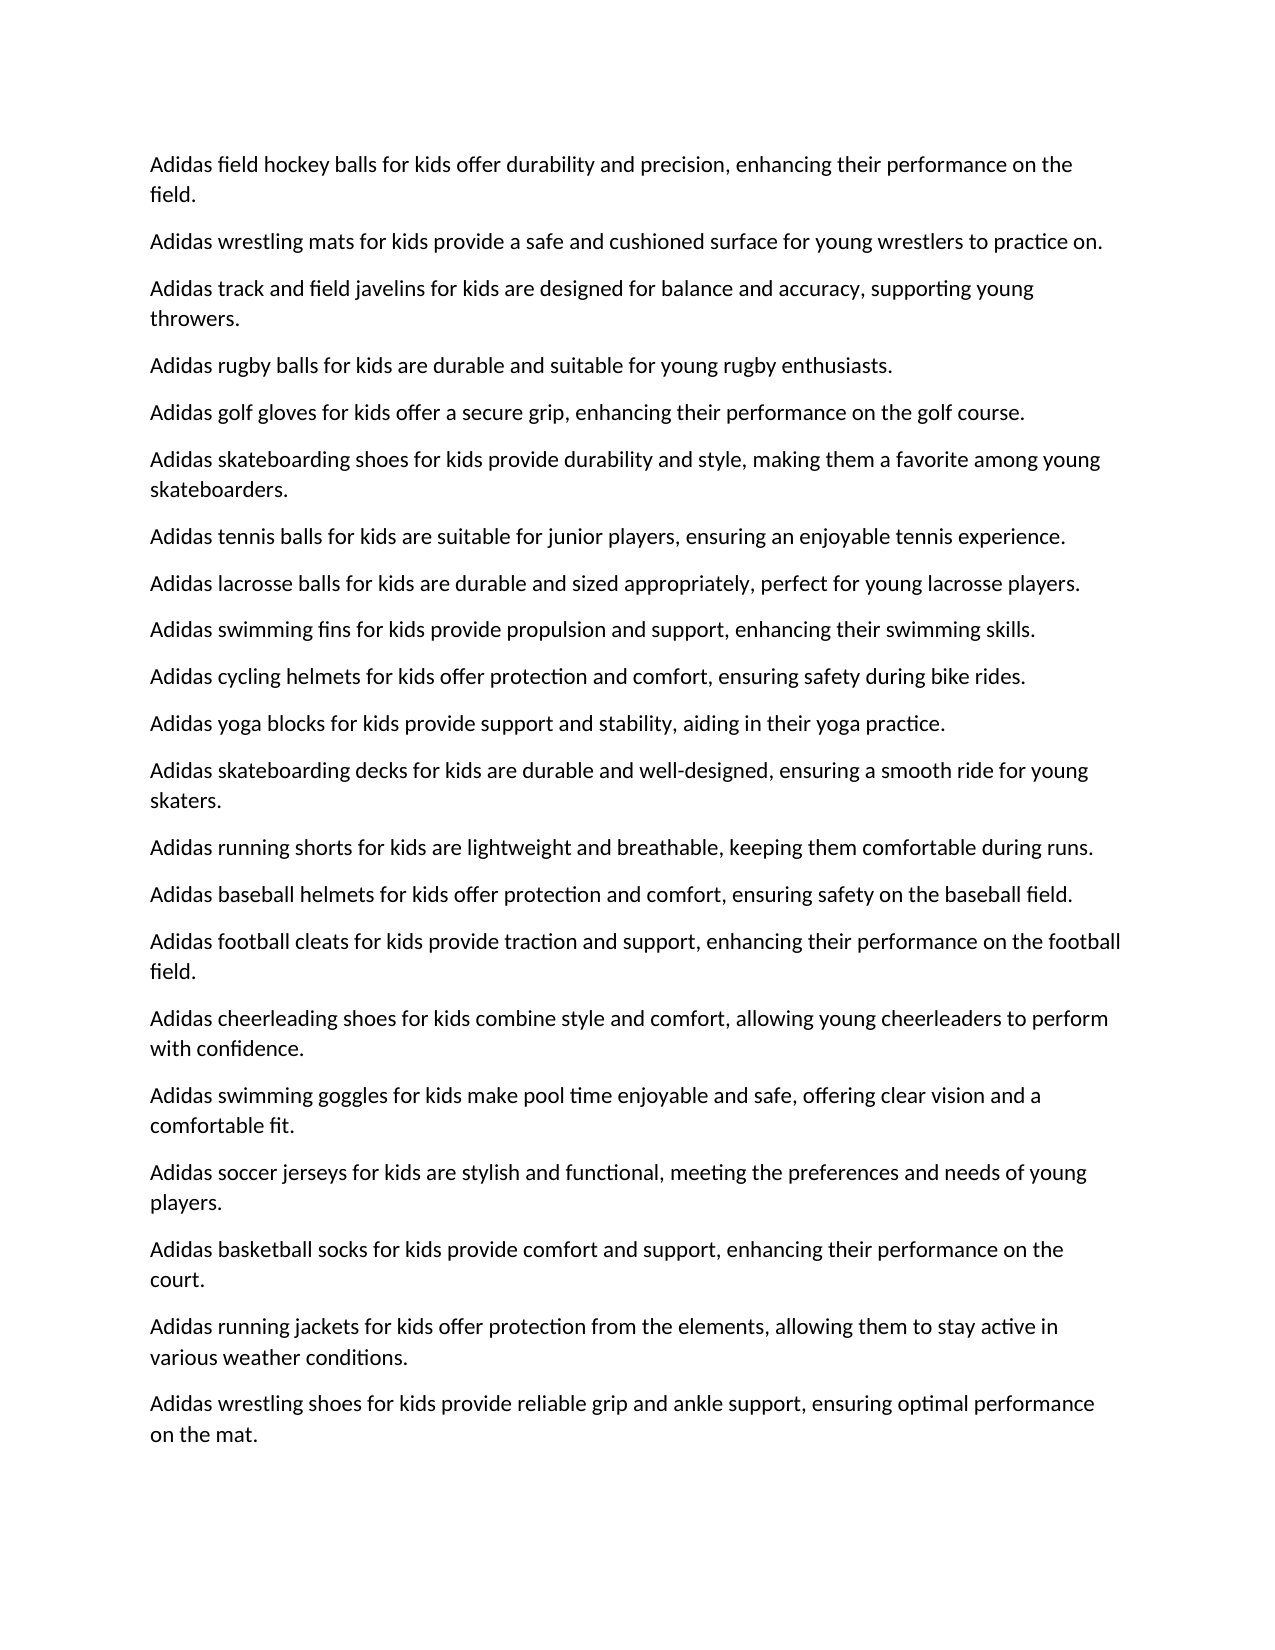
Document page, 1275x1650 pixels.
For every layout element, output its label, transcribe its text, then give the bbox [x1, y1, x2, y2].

text Adidas basketball socks for kids provide comfort and support, enhancing their performance on the court. [150, 1235, 1125, 1294]
text Adidas rugby balls for kids are durable and suitable for young rugby enthusiasts. [150, 351, 1125, 379]
text Adidas skateboarding decks for kids are durable and well-designed, ensuring a smooth ride for young skaters. [150, 756, 1125, 814]
text Adidas football cleats for kids provide traction and support, enhancing their performance on the football field. [150, 927, 1125, 985]
text Adidas skateboarding shoes for kids provide durability and style, making them a favorite among young skateboarders. [150, 445, 1125, 503]
text Adidas baseball helmets for kids offer protection and comfort, ensuring safety on the baseball field. [150, 880, 1125, 908]
text Adidas running shorts for kids are lightweight and breathable, keeping them comfortable during runs. [150, 833, 1125, 861]
text Adidas wrestling mats for kids provide a safe and cushioned surface for young wrestlers to practice on. [150, 227, 1125, 255]
text Adidas cheerleading shoes for kids combine style and comfort, allowing young cheerleaders to perform with confidence. [150, 1004, 1125, 1062]
text Adidas track and field javelins for kids are designed for balance and accuracy, supporting young throwers. [150, 274, 1125, 332]
text Adidas lacrosse balls for kids are durable and sized appropriately, perfect for young lacrosse players. [150, 569, 1125, 597]
text Adidas wrestling shoes for kids provide reliable grip and ankle support, ensuring optimal performance on the mat. [150, 1389, 1125, 1448]
text Adidas running jackets for kids offer protection from the elements, allowing them to stay active in various weather conditions. [150, 1312, 1125, 1371]
text Adidas yoga blocks for kids provide support and stability, aiding in their yoga practice. [150, 709, 1125, 737]
text Adidas swimming goggles for kids make pool time enjoyable and safe, offering clear vision and a comfortable fit. [150, 1081, 1125, 1139]
text Adidas swimming fins for kids provide propulsion and support, enhancing their swimming skills. [150, 616, 1125, 644]
text Adidas cycling helmets for kids offer protection and comfort, ensuring safety during bike rides. [150, 662, 1125, 691]
text Adidas field hockey balls for kids offer durability and precision, enhancing their performance on the field. [150, 150, 1125, 208]
text Adidas soccer jerseys for kids are stylish and functional, meeting the preferences and needs of young players. [150, 1158, 1125, 1217]
text Adidas golf gloves for kids offer a secure grip, enhancing their performance on the golf course. [150, 398, 1125, 426]
text Adidas tennis balls for kids are suitable for junior players, ensuring an enjoyable tennis experience. [150, 522, 1125, 550]
